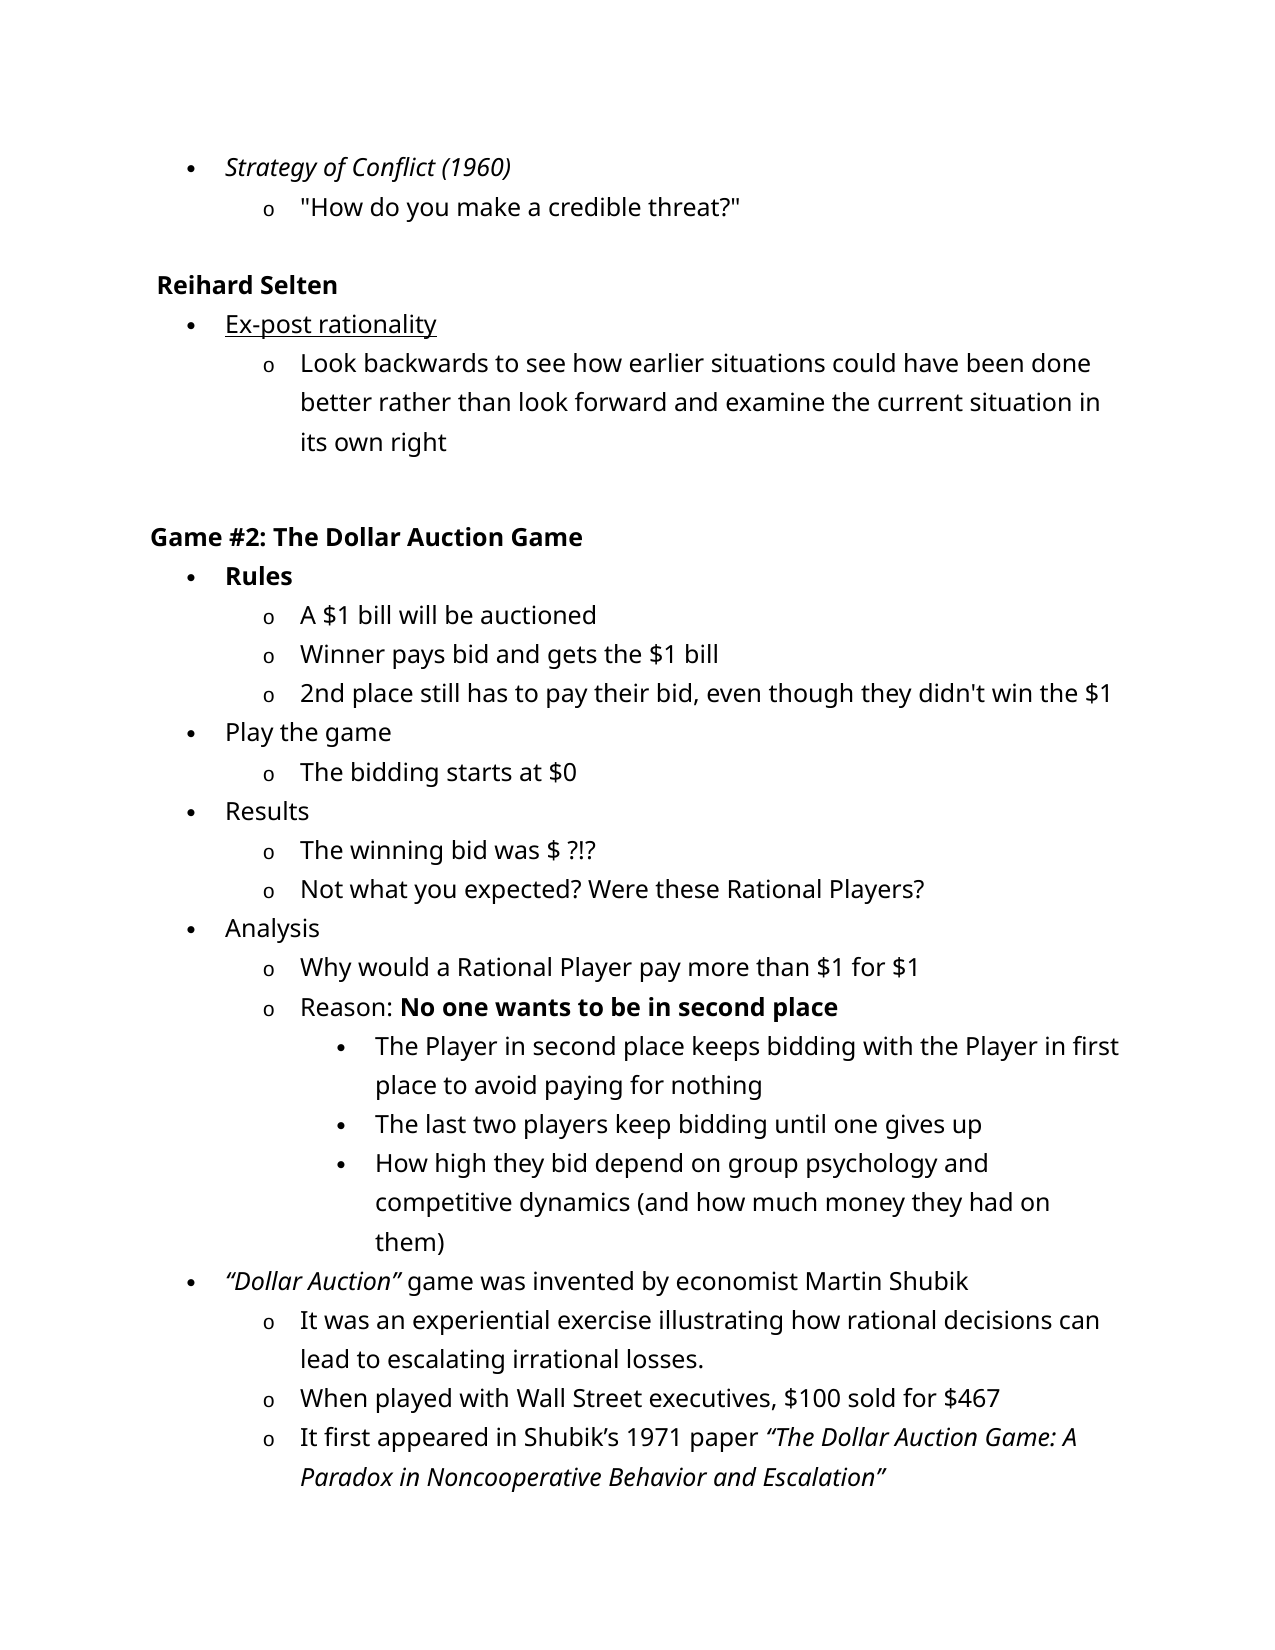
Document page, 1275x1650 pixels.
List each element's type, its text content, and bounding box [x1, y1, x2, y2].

list Results [187, 793, 1125, 827]
list Not what you expected? Were these Rational Players? [262, 872, 1125, 906]
list The winning bid was $ ?!? [262, 832, 1125, 867]
list Strategy of Conflict (1960) [187, 150, 1125, 184]
list A $1 bill will be auctioned [262, 597, 1125, 632]
list When played with Wall Street executives, $100 sold for $467 [262, 1381, 1125, 1415]
list Play the game [187, 715, 1125, 749]
list "How do you make a credible threat?" [262, 189, 1125, 223]
list Ex-post rationality [187, 307, 1125, 341]
list “Dollar Auction” game was invented by economist Martin Shubik [187, 1263, 1125, 1297]
list Winner pays bid and gets the $1 bill [262, 637, 1125, 671]
text Reihard Selten [150, 267, 1125, 302]
list The bidding starts at $0 [262, 754, 1125, 788]
list Why would a Rational Player pay more than $1 for $1 [262, 950, 1125, 984]
list Reason: No one wants to be in second place [262, 989, 1125, 1023]
list Analysis [187, 911, 1125, 945]
list Look backwards to see how earlier situations could have been done better rather than look forward and examine the current situation in its own right [262, 346, 1125, 458]
text Game #2: The Dollar Auction Game [150, 519, 1125, 553]
list It first appeared in Shubik’s 1971 paper “The Dollar Auction Game: A Paradox in Noncooperative Behavior and Escalation” [262, 1420, 1125, 1493]
list It was an experiential exercise illustrating how rational decisions can lead to escalating irrational losses. [262, 1302, 1125, 1376]
list Rules [187, 558, 1125, 592]
list 2nd place still has to pay their bid, even though they didn't win the $1 [262, 676, 1125, 710]
list The last two players keep bidding until one gives up [337, 1107, 1125, 1141]
list The Player in second place keeps bidding with the Player in first place to avoid paying for nothing [337, 1028, 1125, 1102]
list How high they bid depend on group psychology and competitive dynamics (and how much money they had on them) [337, 1146, 1125, 1258]
